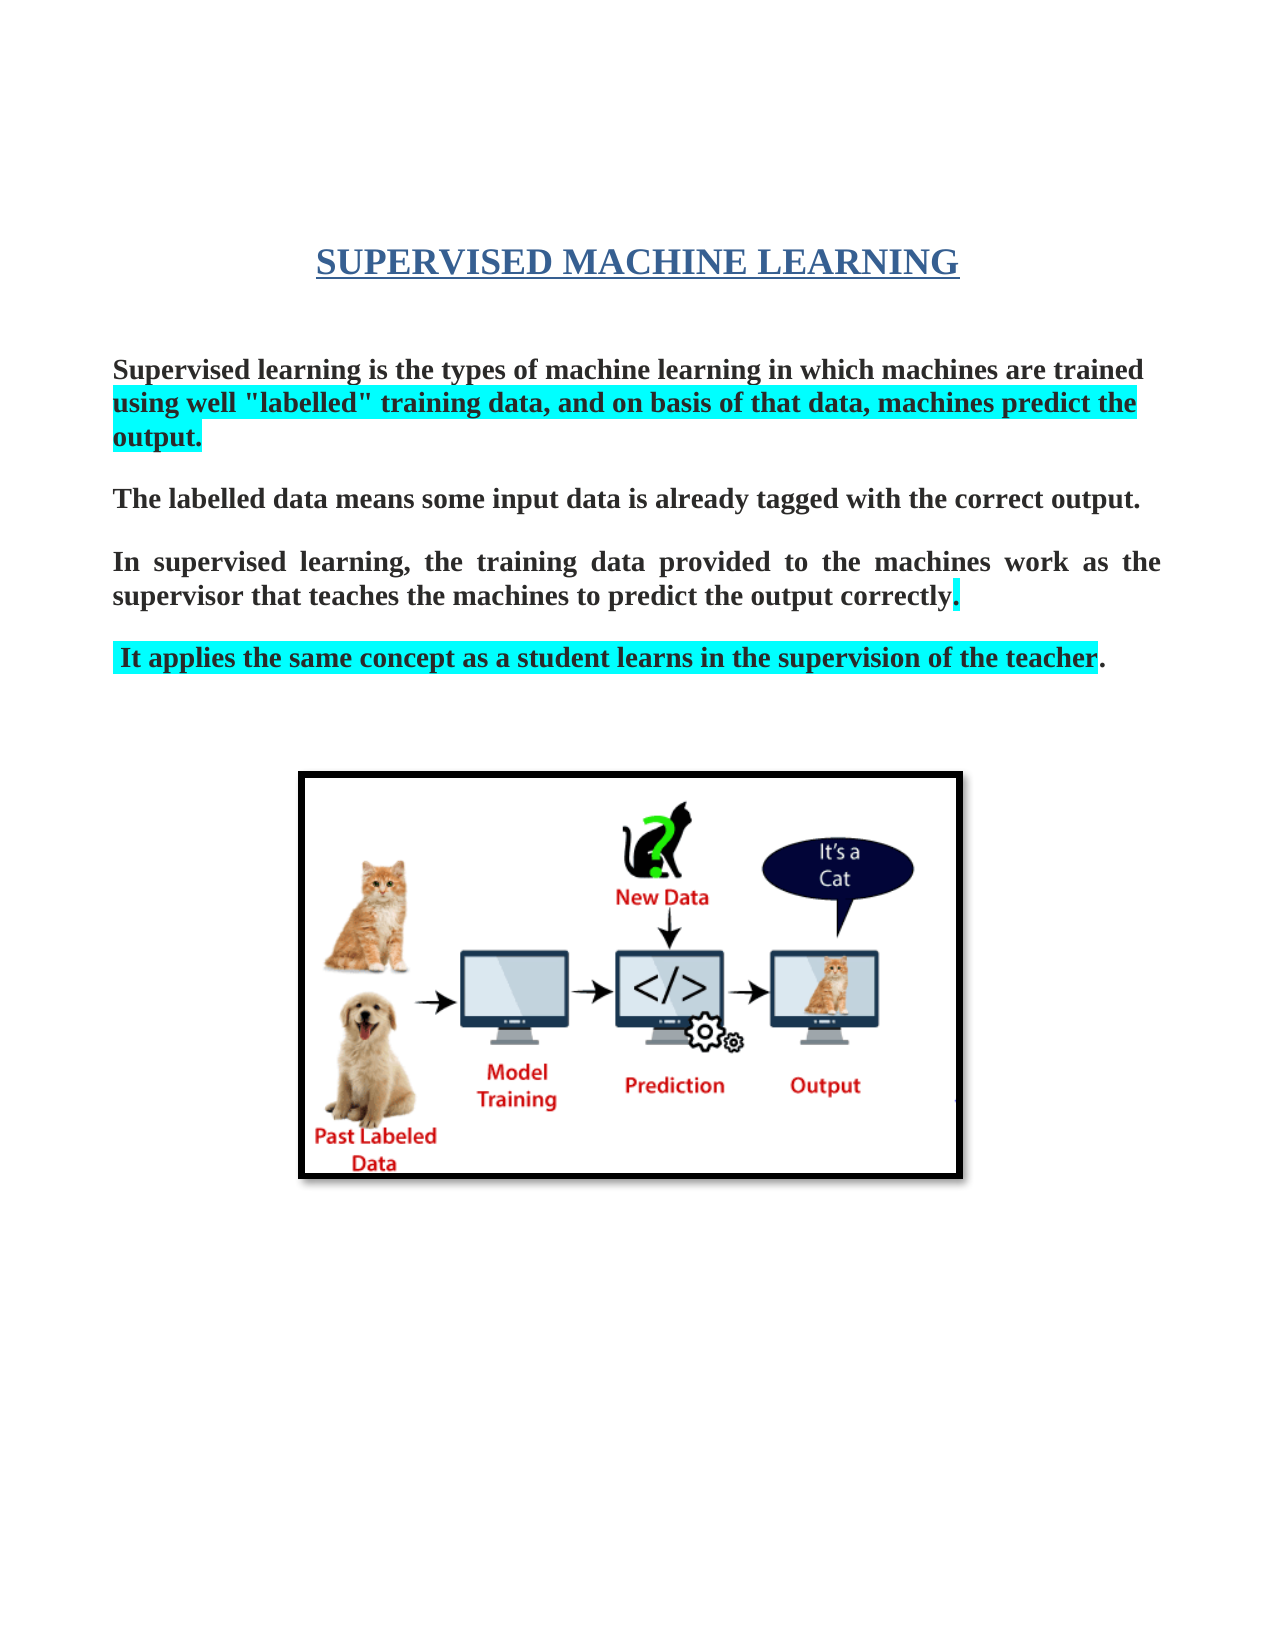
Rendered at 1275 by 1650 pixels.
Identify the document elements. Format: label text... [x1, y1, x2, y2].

subtitle SUPERVISED MACHINE LEARNING [112, 239, 1162, 283]
text In supervised learning, the training data provided to the machines work as the supervisor that teaches the machines to predict the output correctly. [112, 544, 1162, 611]
picture [305, 778, 956, 1173]
text The labelled data means some input data is already tagged with the correct output. [112, 482, 1162, 515]
text Supervised learning is the types of machine learning in which machines are trained using well "labelled" training data, and on basis of that data, machines predict the output. [112, 352, 1162, 452]
